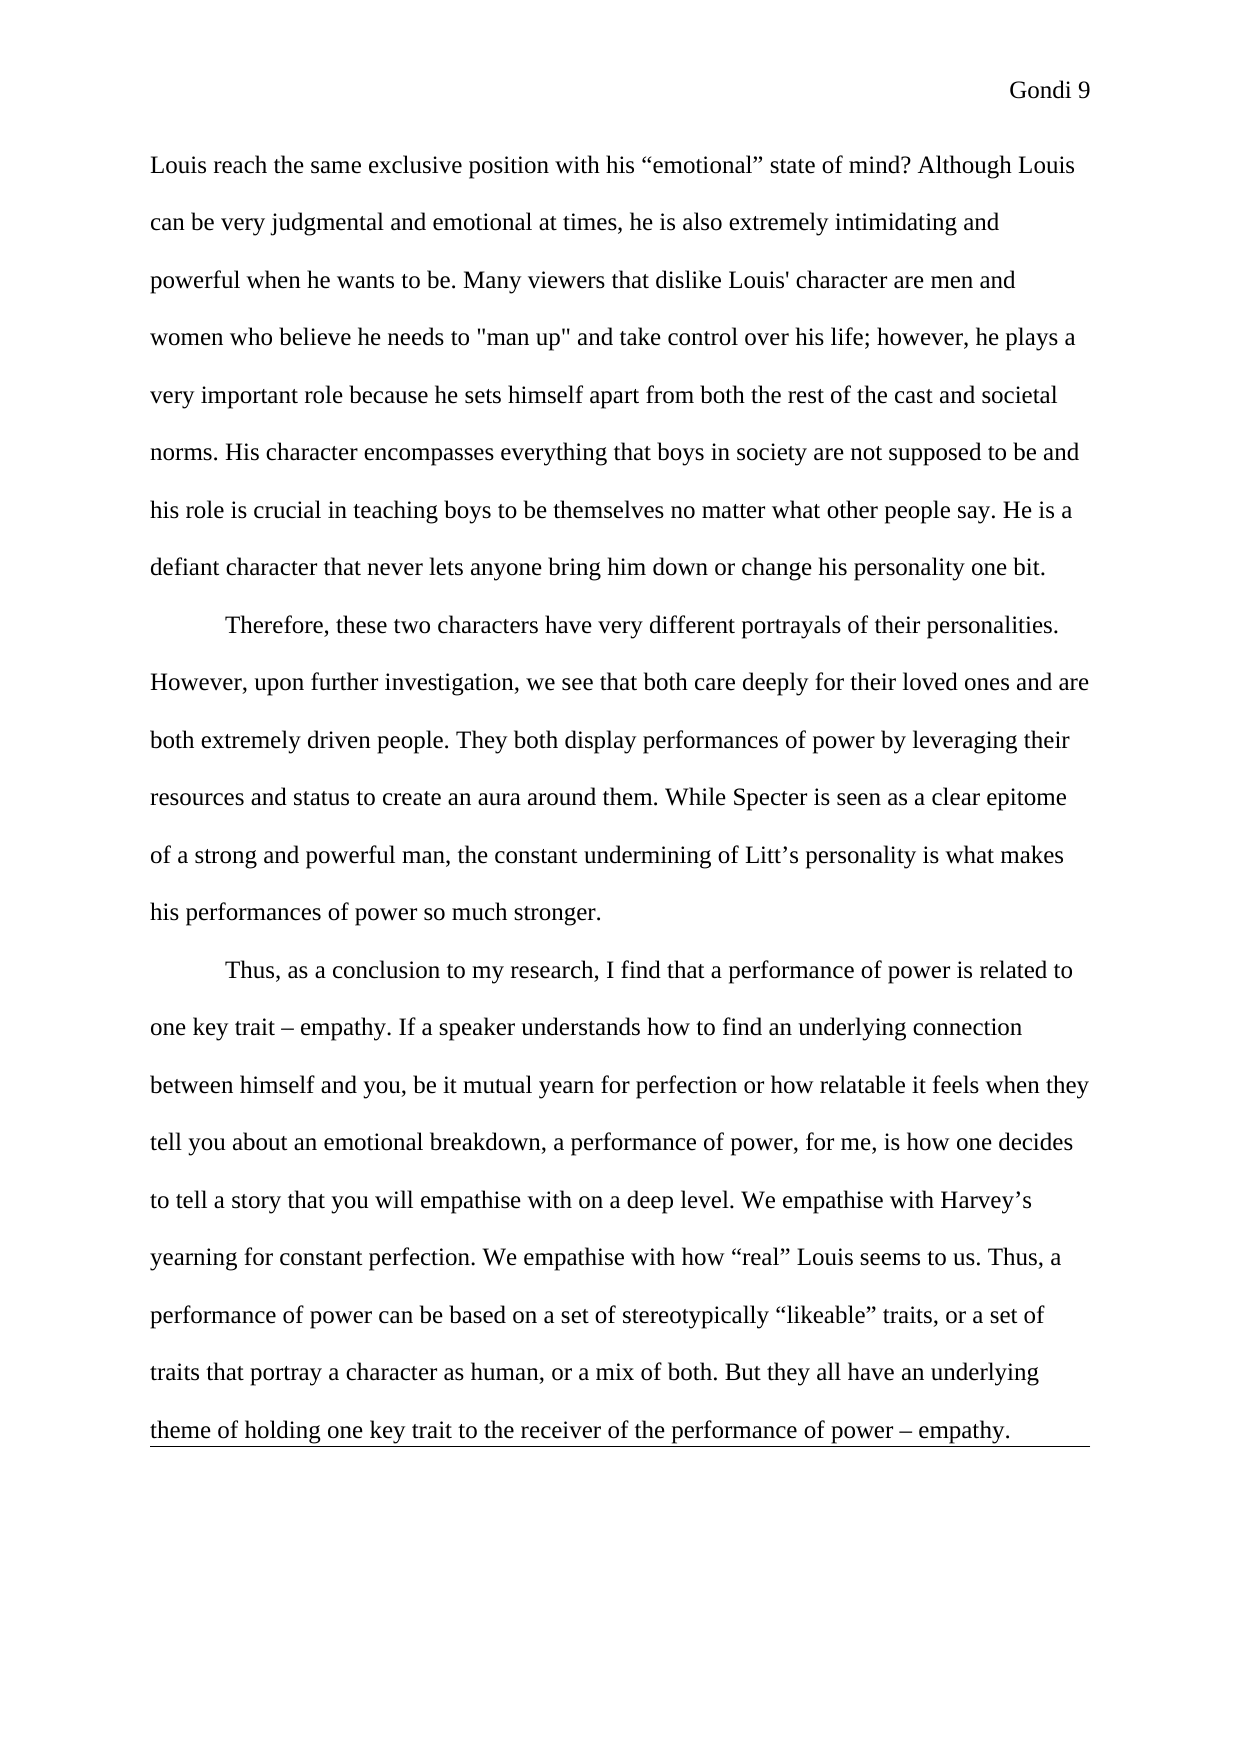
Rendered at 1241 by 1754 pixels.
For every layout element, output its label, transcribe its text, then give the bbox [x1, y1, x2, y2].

text Thus, as a conclusion to my research, I find that a performance of power is related to one key trait – empathy. If a speaker understands how to find an underlying connection between himself and you, be it mutual yearn for perfection or how relatable it feels when they tell you about an emotional breakdown, a performance of power, for me, is how one decides to tell a story that you will empathise with on a deep level. We empathise with Harvey’s yearning for constant perfection. We empathise with how “real” Louis seems to us. Thus, a performance of power can be based on a set of stereotypically “likeable” traits, or a set of traits that portray a character as human, or a mix of both. But they all have an underlying theme of holding one key trait to the receiver of the performance of power – empathy. [150, 955, 1090, 1446]
text Therefore, these two characters have very different portrayals of their personalities. However, upon further investigation, we see that both care deeply for their loved ones and are both extremely driven people. They both display performances of power by leveraging their resources and status to create an aura around them. While Specter is seen as a clear epitome of a strong and powerful man, the constant undermining of Litt’s personality is what makes his performances of power so much stronger. [150, 610, 1090, 926]
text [150, 150, 1090, 581]
